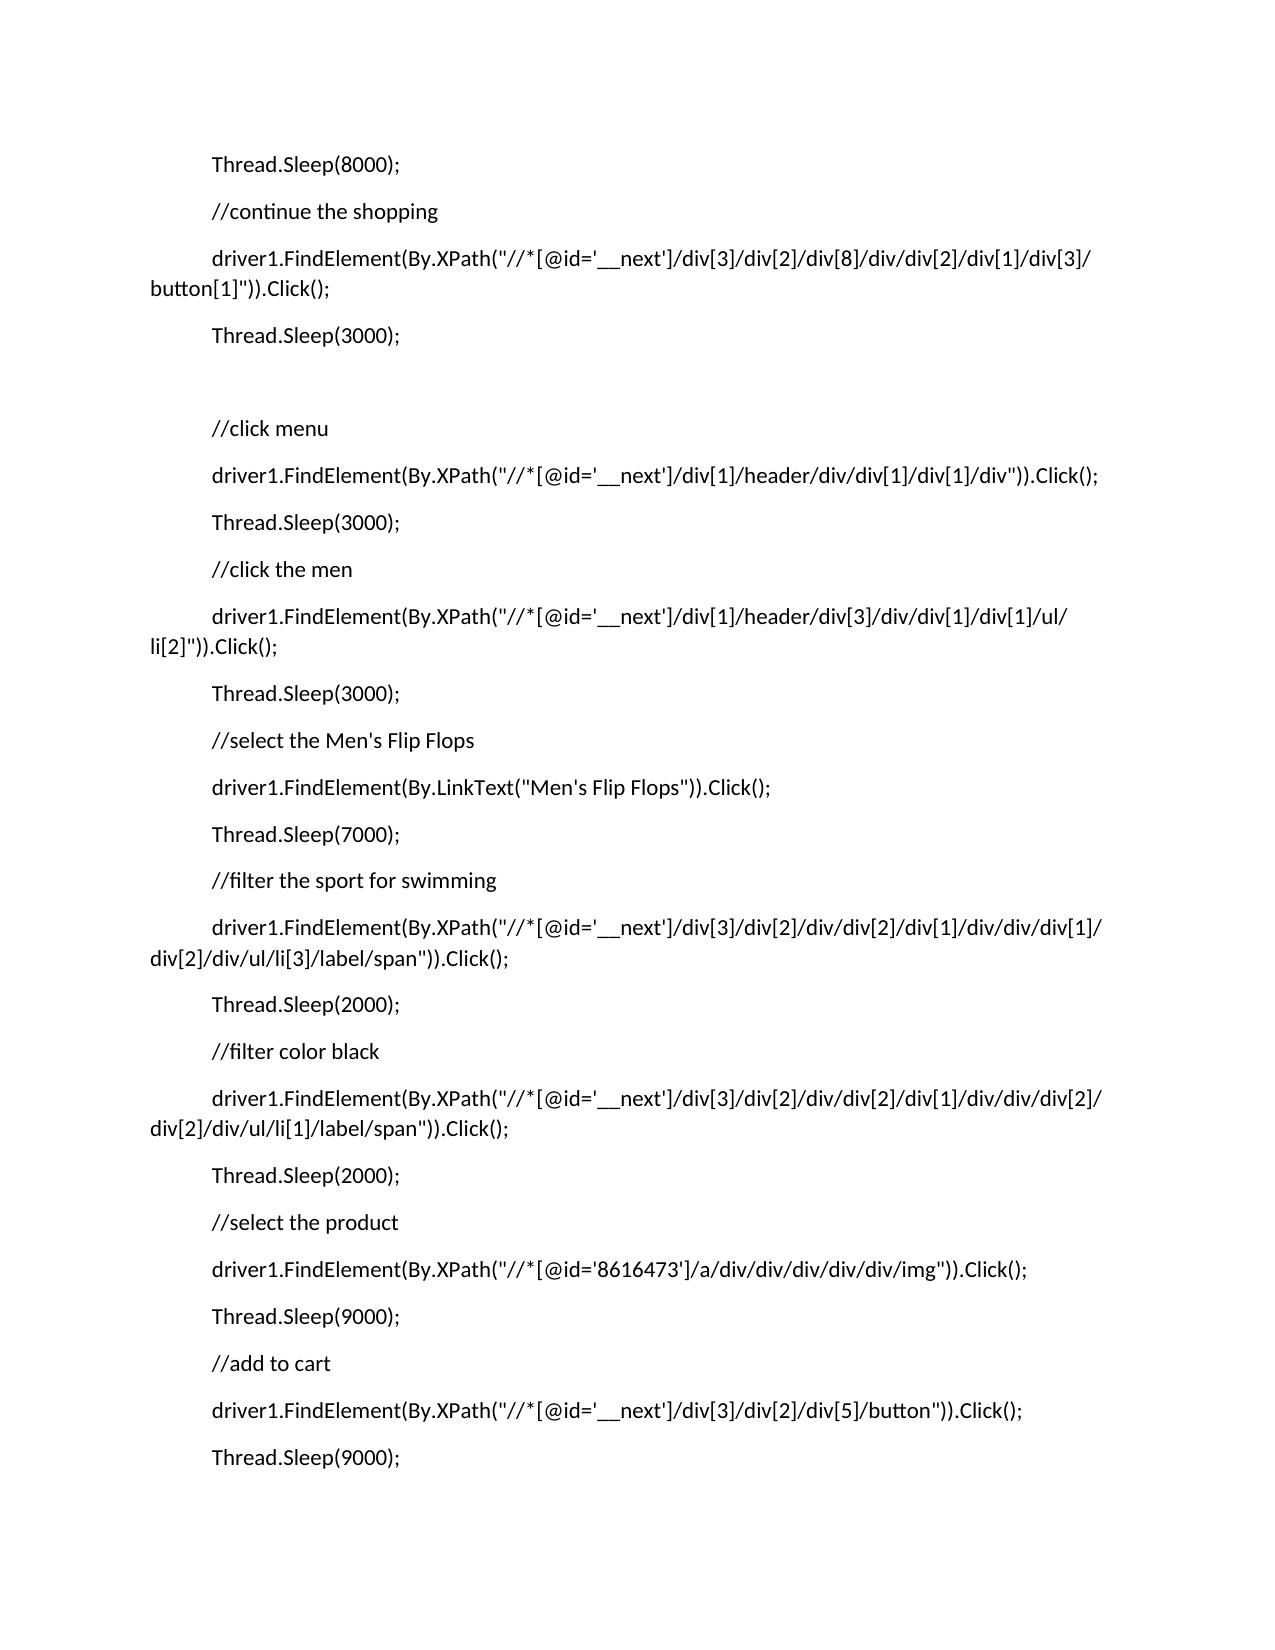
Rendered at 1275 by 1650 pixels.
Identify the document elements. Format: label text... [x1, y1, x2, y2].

text //click menu [150, 414, 1125, 443]
text //select the Men's Flip Flops [150, 726, 1125, 754]
text Thread.Sleep(9000); [150, 1302, 1125, 1330]
text driver1.FindElement(By.XPath("//*[@id='__next']/div[3]/div[2]/div[5]/button")).Click(); [150, 1396, 1125, 1424]
text Thread.Sleep(8000); [150, 150, 1125, 178]
text driver1.FindElement(By.XPath("//*[@id='__next']/div[3]/div[2]/div[8]/div/div[2]/div[1]/div[3]/button[1]")).Click(); [150, 244, 1125, 302]
text Thread.Sleep(3000); [150, 679, 1125, 707]
text Thread.Sleep(7000); [150, 820, 1125, 848]
text driver1.FindElement(By.XPath("//*[@id='__next']/div[1]/header/div/div[1]/div[1]/div")).Click(); [150, 461, 1125, 489]
text Thread.Sleep(2000); [150, 1161, 1125, 1189]
text driver1.FindElement(By.XPath("//*[@id='__next']/div[1]/header/div[3]/div/div[1]/div[1]/ul/li[2]")).Click(); [150, 602, 1125, 660]
text //select the product [150, 1208, 1125, 1236]
text driver1.FindElement(By.LinkText("Men's Flip Flops")).Click(); [150, 773, 1125, 801]
text //add to cart [150, 1349, 1125, 1377]
text Thread.Sleep(3000); [150, 321, 1125, 349]
text //continue the shopping [150, 197, 1125, 225]
text Thread.Sleep(3000); [150, 508, 1125, 536]
text Thread.Sleep(9000); [150, 1443, 1125, 1471]
text driver1.FindElement(By.XPath("//*[@id='8616473']/a/div/div/div/div/div/img")).Click(); [150, 1255, 1125, 1283]
text //click the men [150, 555, 1125, 583]
text driver1.FindElement(By.XPath("//*[@id='__next']/div[3]/div[2]/div/div[2]/div[1]/div/div/div[1]/div[2]/div/ul/li[3]/label/span")).Click(); [150, 913, 1125, 972]
text //filter color black [150, 1037, 1125, 1066]
text //filter the sport for swimming [150, 867, 1125, 895]
text Thread.Sleep(2000); [150, 991, 1125, 1019]
text driver1.FindElement(By.XPath("//*[@id='__next']/div[3]/div[2]/div/div[2]/div[1]/div/div/div[2]/div[2]/div/ul/li[1]/label/span")).Click(); [150, 1084, 1125, 1143]
